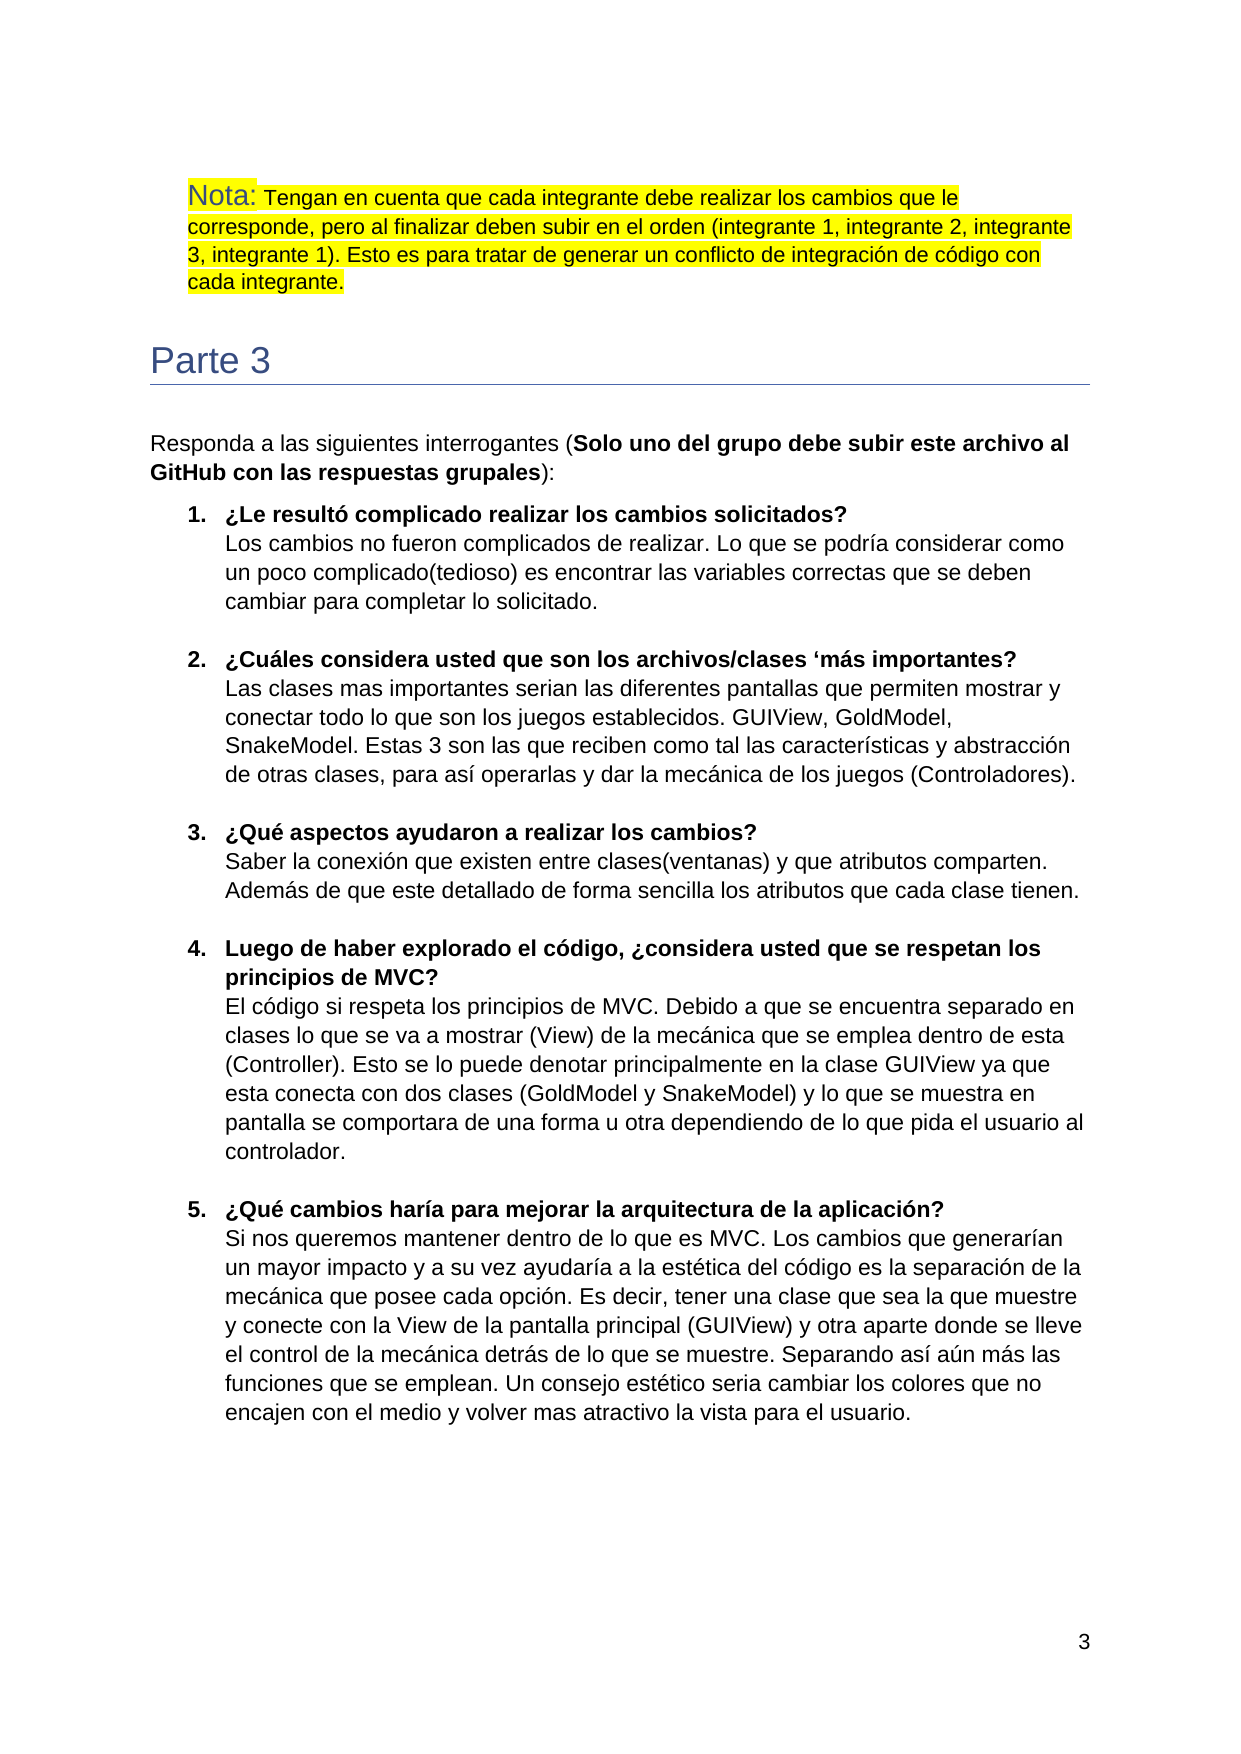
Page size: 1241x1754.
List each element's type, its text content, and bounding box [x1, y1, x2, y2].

list ¿Le resultó complicado realizar los cambios solicitados? [187, 501, 1090, 527]
list Las clases mas importantes serian las diferentes pantallas que permiten mostrar y conectar todo lo que son los juegos establecidos. GUIView, GoldModel, SnakeModel. Estas 3 son las que reciben como tal las características y abstracción de otras clases, para así operarlas y dar la mecánica de los juegos (Controladores). [225, 674, 1090, 788]
list Saber la conexión que existen entre clases(ventanas) y que atributos comparten. Además de que este detallado de forma sencilla los atributos que cada clase tienen. [225, 848, 1090, 904]
list ¿Cuáles considera usted que son los archivos/clases ‘más importantes? [187, 646, 1090, 672]
text Responda a las siguientes interrogantes (Solo uno del grupo debe subir este archivo al GitHub con las respuestas grupales): [150, 430, 1090, 486]
list ¿Qué cambios haría para mejorar la arquitectura de la aplicación? [187, 1196, 1090, 1222]
list Luego de haber explorado el código, ¿considera usted que se respetan los principios de MVC? [187, 935, 1090, 991]
list Los cambios no fueron complicados de realizar. Lo que se podría considerar como un poco complicado(tedioso) es encontrar las variables correctas que se deben cambiar para completar lo solicitado. [225, 530, 1090, 614]
list El código si respeta los principios de MVC. Debido a que se encuentra separado en clases lo que se va a mostrar (View) de la mecánica que se emplea dentro de esta (Controller). Esto se lo puede denotar principalmente en la clase GUIView ya que esta conecta con dos clases (GoldModel y SnakeModel) y lo que se muestra en pantalla se comportara de una forma u otra dependiendo de lo que pida el usuario al controlador. [225, 993, 1090, 1164]
list Si nos queremos mantener dentro de lo que es MVC. Los cambios que generarían un mayor impacto y a su vez ayudaría a la estética del código es la separación de la mecánica que posee cada opción. Es decir, tener una clase que sea la que muestre y conecte con la View de la pantalla principal (GUIView) y otra aparte donde se lleve el control de la mecánica detrás de lo que se muestre. Separando así aún más las funciones que se emplean. Un consejo estético seria cambiar los colores que no encajen con el medio y volver mas atractivo la vista para el usuario. [225, 1225, 1090, 1425]
list ¿Qué aspectos ayudaron a realizar los cambios? [187, 819, 1090, 846]
subtitle Parte 3 [150, 338, 1090, 384]
list Nota: Tengan en cuenta que cada integrante debe realizar los cambios que le corresponde, pero al finalizar deben subir en el orden (integrante 1, integrante 2, integrante 3, integrante 1). Esto es para tratar de generar un conflicto de integración de código con cada integrante. [187, 178, 1090, 294]
